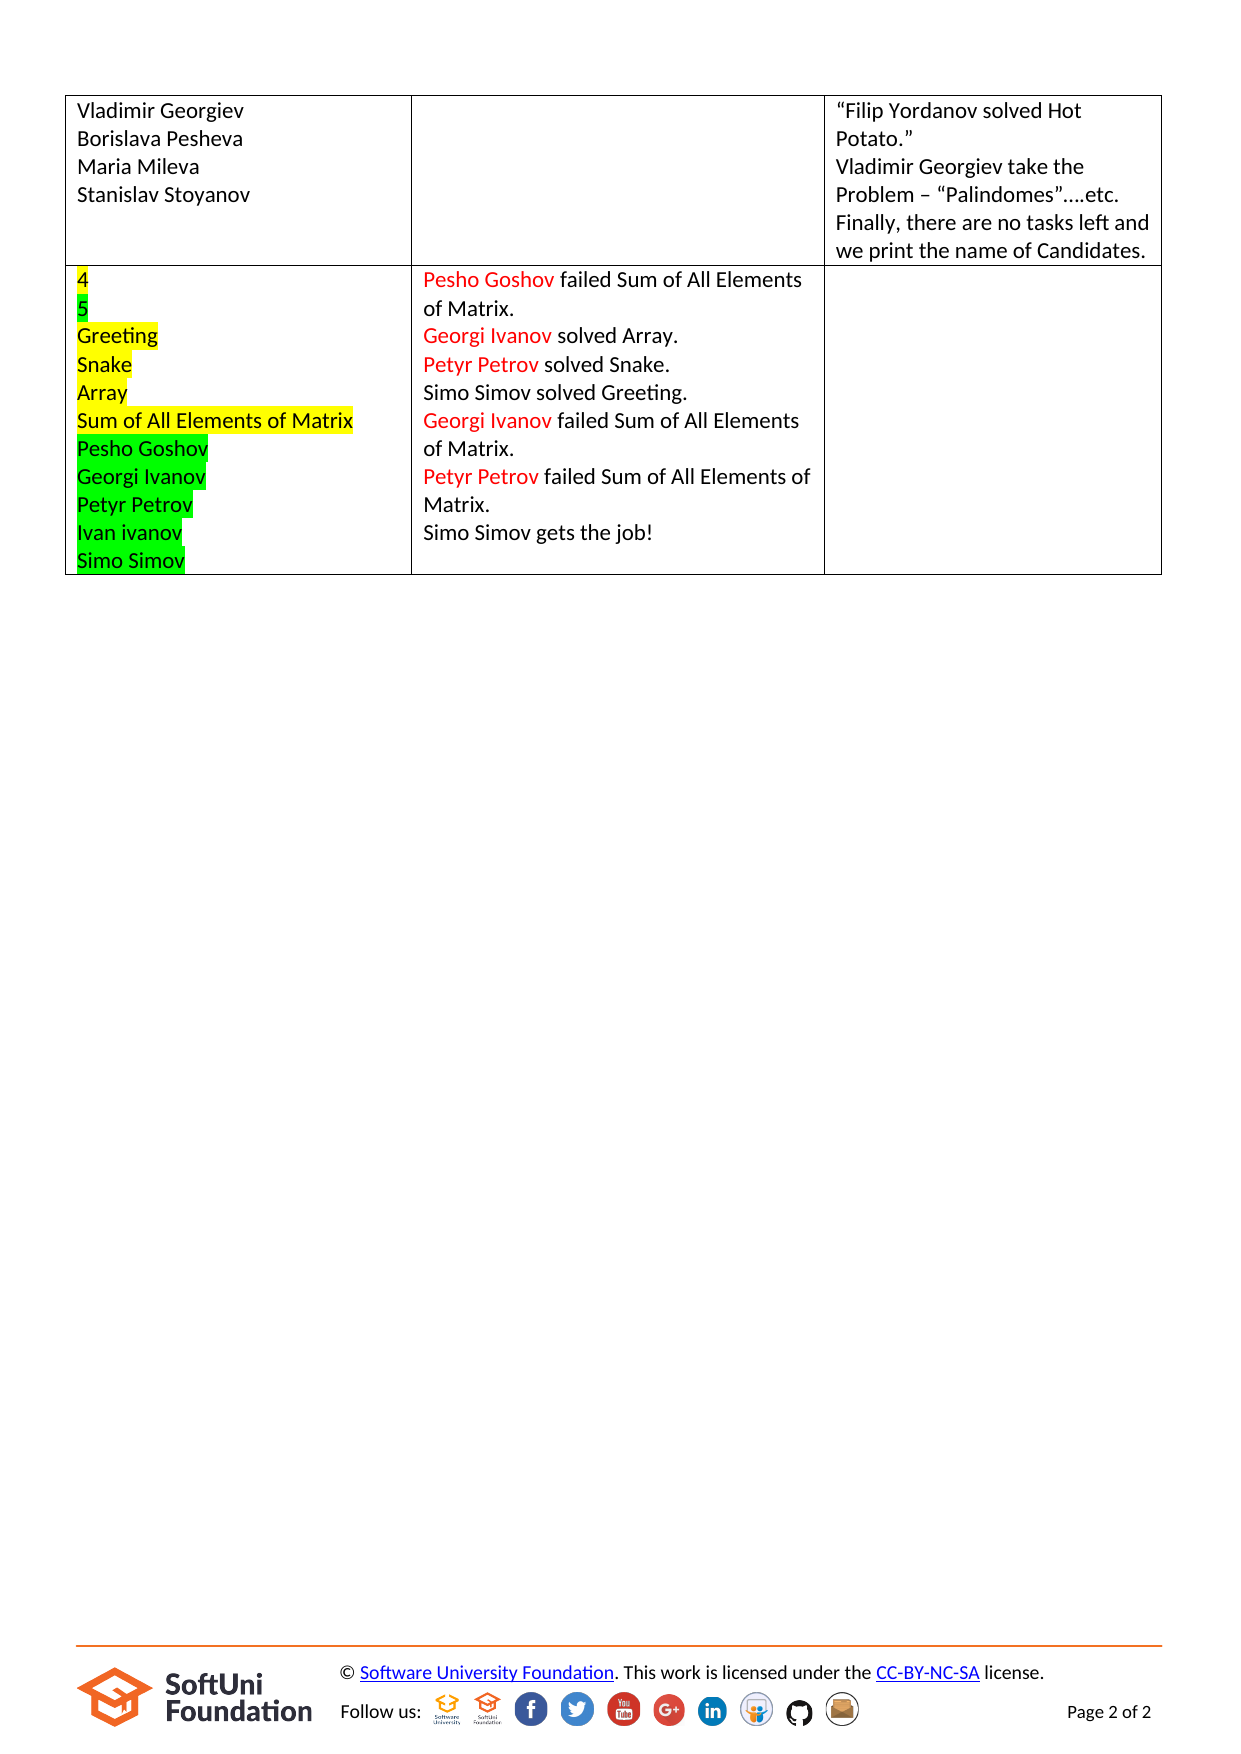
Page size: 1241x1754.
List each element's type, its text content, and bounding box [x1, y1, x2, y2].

picture [698, 1697, 704, 1705]
picture [514, 1692, 548, 1726]
picture [607, 1692, 640, 1726]
picture [740, 1692, 773, 1726]
picture [825, 1692, 859, 1726]
picture [76, 1667, 312, 1727]
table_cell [825, 96, 1161, 264]
picture [698, 1717, 706, 1726]
table_cell Pesho Goshov failed Sum of All Elements of Matrix. Georgi Ivanov solved Array. Petyr Petrov solved Snake. Simo Simov solved Greeting. Georgi Ivanov failed Sum of All Elements of Matrix. Petyr Petrov failed Sum of All Elements of Matrix. Simo Simov gets the job! [412, 266, 824, 574]
picture [433, 1694, 461, 1726]
picture [561, 1692, 594, 1726]
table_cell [66, 96, 411, 264]
picture [653, 1694, 685, 1726]
picture [786, 1700, 813, 1726]
table_cell 4 5 Greeting Snake Array Sum of All Elements of Matrix Pesho Goshov Georgi Ivanov Petyr Petrov Ivan ivanov Simo Simov [88, 266, 411, 574]
table_cell [825, 266, 1161, 574]
picture [719, 1717, 727, 1726]
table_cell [412, 96, 824, 264]
picture [473, 1692, 502, 1726]
picture [721, 1697, 727, 1705]
picture [711, 1708, 720, 1717]
